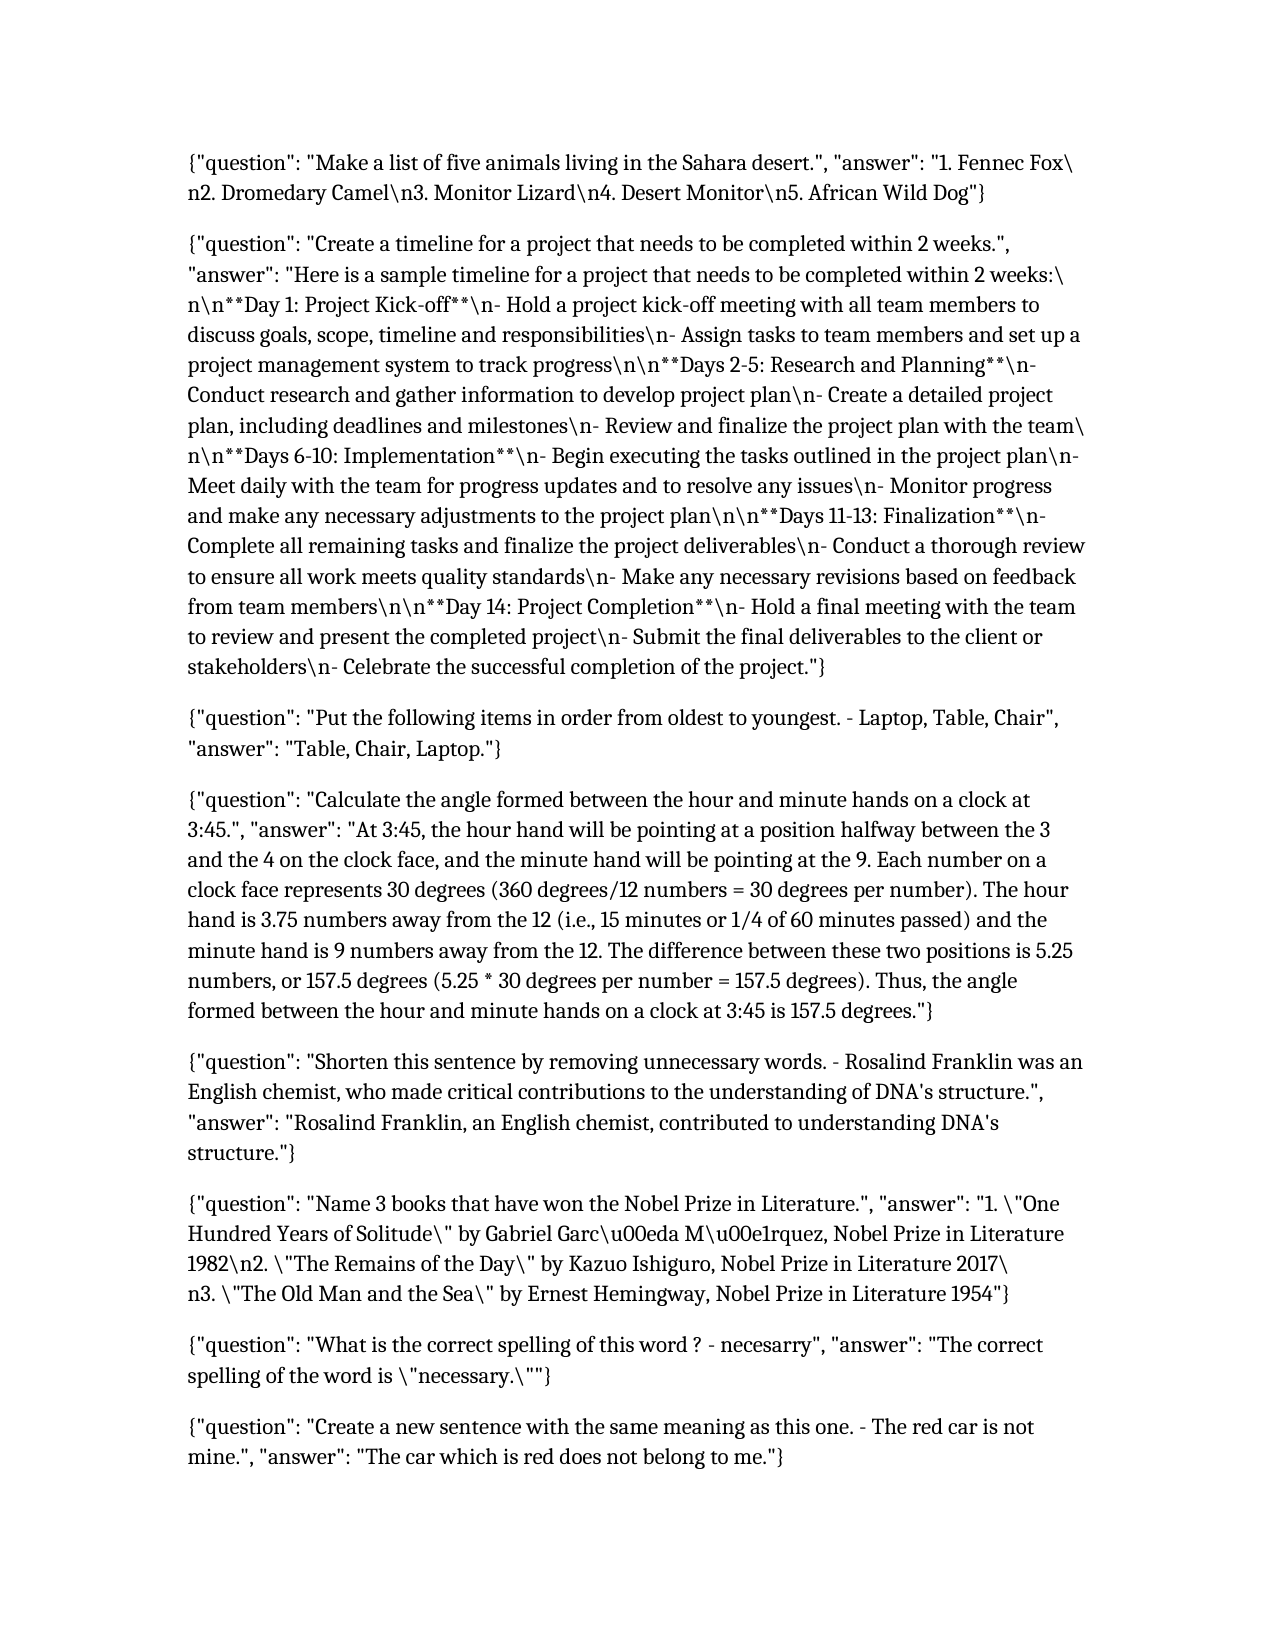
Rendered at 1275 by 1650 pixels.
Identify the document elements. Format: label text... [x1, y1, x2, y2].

text {"question": "Shorten this sentence by removing unnecessary words. - Rosalind Franklin was an English chemist, who made critical contributions to the understanding of DNA's structure.", "answer": "Rosalind Franklin, an English chemist, contributed to understanding DNA's structure."} [187, 1049, 1087, 1166]
text {"question": "Put the following items in order from oldest to youngest. - Laptop, Table, Chair", "answer": "Table, Chair, Laptop."} [187, 705, 1087, 762]
text {"question": "Create a new sentence with the same meaning as this one. - The red car is not mine.", "answer": "The car which is red does not belong to me."} [187, 1413, 1087, 1470]
text {"question": "Name 3 books that have won the Nobel Prize in Literature.", "answer": "1. \"One Hundred Years of Solitude\" by Gabriel Garc\u00eda M\u00e1rquez, Nobel Prize in Literature 1982\n2. \"The Remains of the Day\" by Kazuo Ishiguro, Nobel Prize in Literature 2017\n3. \"The Old Man and the Sea\" by Ernest Hemingway, Nobel Prize in Literature 1954"} [187, 1191, 1087, 1308]
text {"question": "What is the correct spelling of this word ? - necesarry", "answer": "The correct spelling of the word is \"necessary.\""} [187, 1332, 1087, 1389]
text {"question": "Make a list of five animals living in the Sahara desert.", "answer": "1. Fennec Fox\n2. Dromedary Camel\n3. Monitor Lizard\n4. Desert Monitor\n5. African Wild Dog"} [187, 150, 1087, 207]
text {"question": "Create a timeline for a project that needs to be completed within 2 weeks.", "answer": "Here is a sample timeline for a project that needs to be completed within 2 weeks:\n\n**Day 1: Project Kick-off**\n- Hold a project kick-off meeting with all team members to discuss goals, scope, timeline and responsibilities\n- Assign tasks to team members and set up a project management system to track progress\n\n**Days 2-5: Research and Planning**\n- Conduct research and gather information to develop project plan\n- Create a detailed project plan, including deadlines and milestones\n- Review and finalize the project plan with the team\n\n**Days 6-10: Implementation**\n- Begin executing the tasks outlined in the project plan\n- Meet daily with the team for progress updates and to resolve any issues\n- Monitor progress and make any necessary adjustments to the project plan\n\n**Days 11-13: Finalization**\n- Complete all remaining tasks and finalize the project deliverables\n- Conduct a thorough review to ensure all work meets quality standards\n- Make any necessary revisions based on feedback from team members\n\n**Day 14: Project Completion**\n- Hold a final meeting with the team to review and present the completed project\n- Submit the final deliverables to the client or stakeholders\n- Celebrate the successful completion of the project."} [187, 231, 1087, 681]
text {"question": "Calculate the angle formed between the hour and minute hands on a clock at 3:45.", "answer": "At 3:45, the hour hand will be pointing at a position halfway between the 3 and the 4 on the clock face, and the minute hand will be pointing at the 9. Each number on a clock face represents 30 degrees (360 degrees/12 numbers = 30 degrees per number). The hour hand is 3.75 numbers away from the 12 (i.e., 15 minutes or 1/4 of 60 minutes passed) and the minute hand is 9 numbers away from the 12. The difference between these two positions is 5.25 numbers, or 157.5 degrees (5.25 * 30 degrees per number = 157.5 degrees). Thus, the angle formed between the hour and minute hands on a clock at 3:45 is 157.5 degrees."} [187, 786, 1087, 1024]
